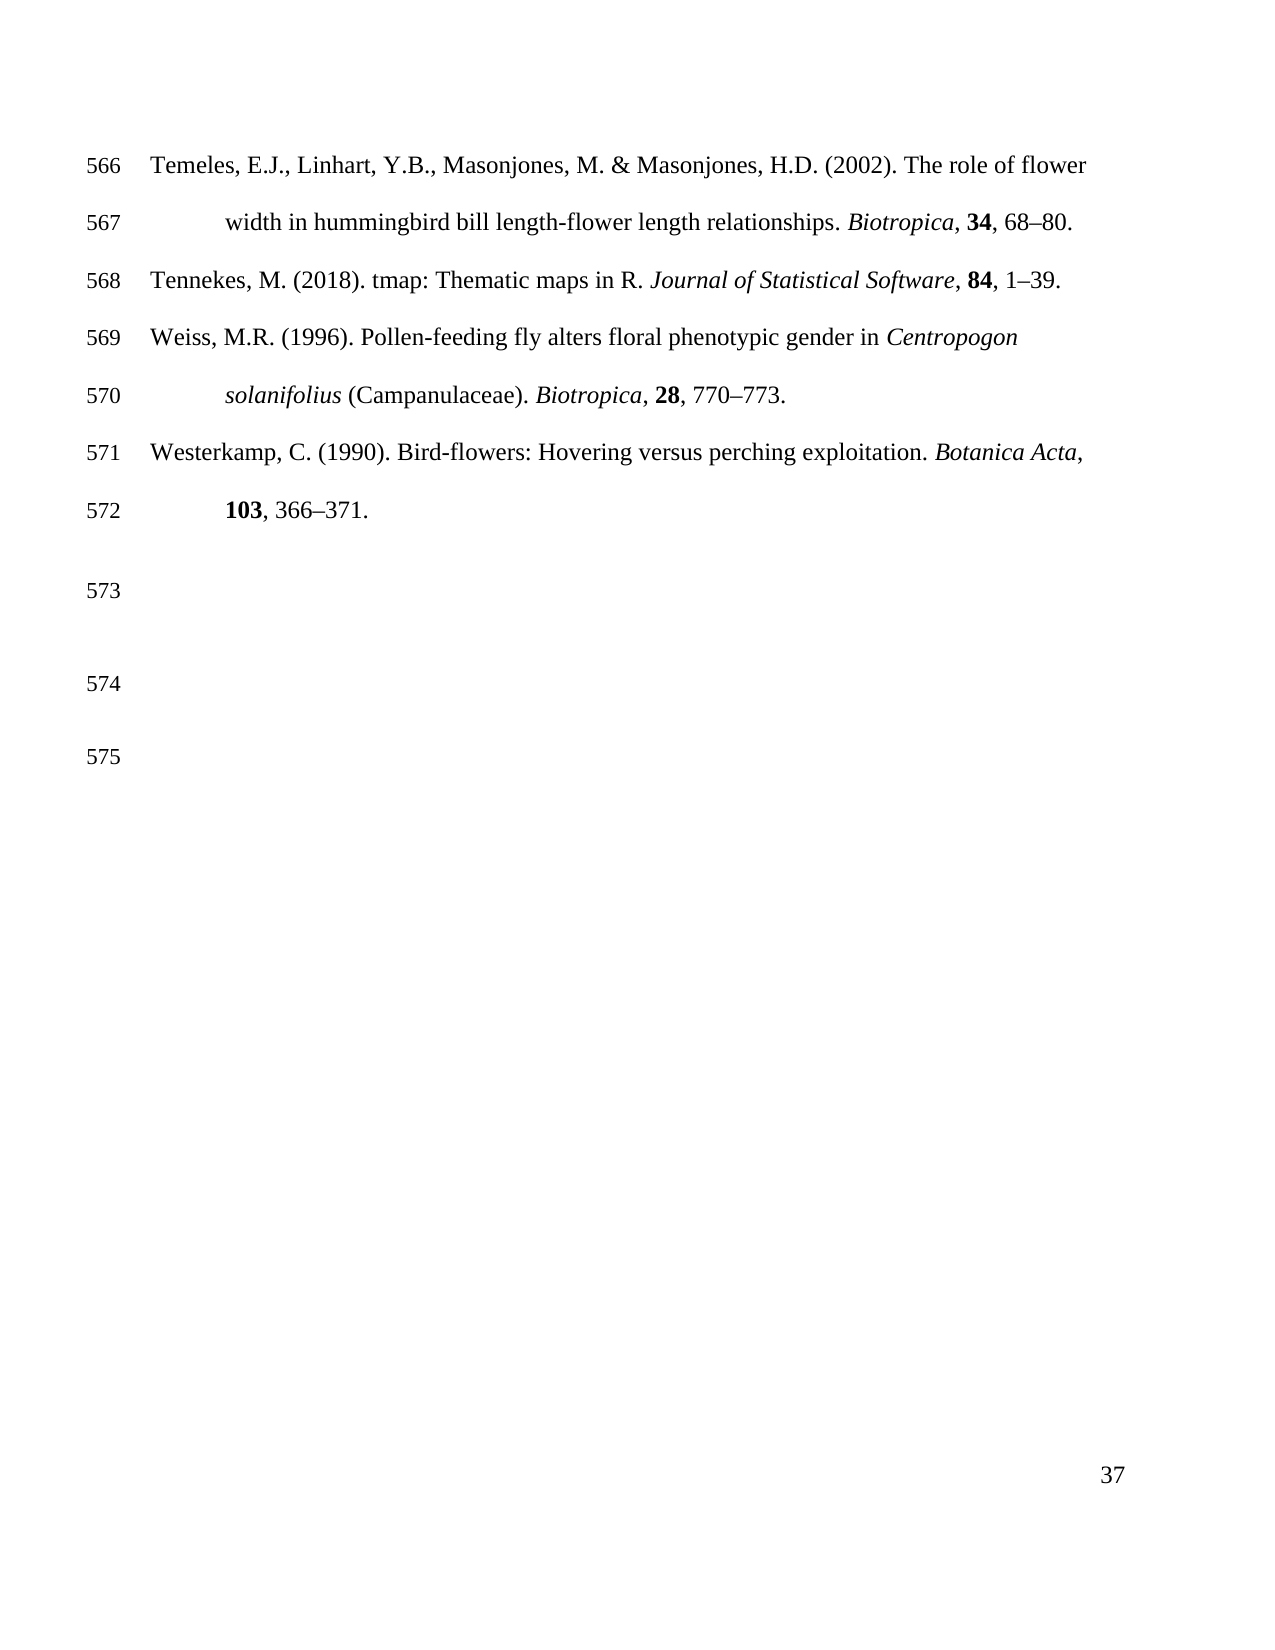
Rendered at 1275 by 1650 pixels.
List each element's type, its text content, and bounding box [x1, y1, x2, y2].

text Weiss, M.R. (1996). Pollen-feeding fly alters floral phenotypic gender in Centropogon solanifolius (Campanulaceae). Biotropica, 28, 770–773. [150, 322, 1125, 409]
text Tennekes, M. (2018). tmap: Thematic maps in R. Journal of Statistical Software, 84, 1–39. [150, 265, 1125, 294]
text Westerkamp, C. (1990). Bird-flowers: Hovering versus perching exploitation. Botanica Acta, 103, 366–371. [150, 437, 1125, 524]
text Temeles, E.J., Linhart, Y.B., Masonjones, M. & Masonjones, H.D. (2002). The role of flower width in hummingbird bill length-flower length relationships. Biotropica, 34, 68–80. [150, 150, 1125, 236]
